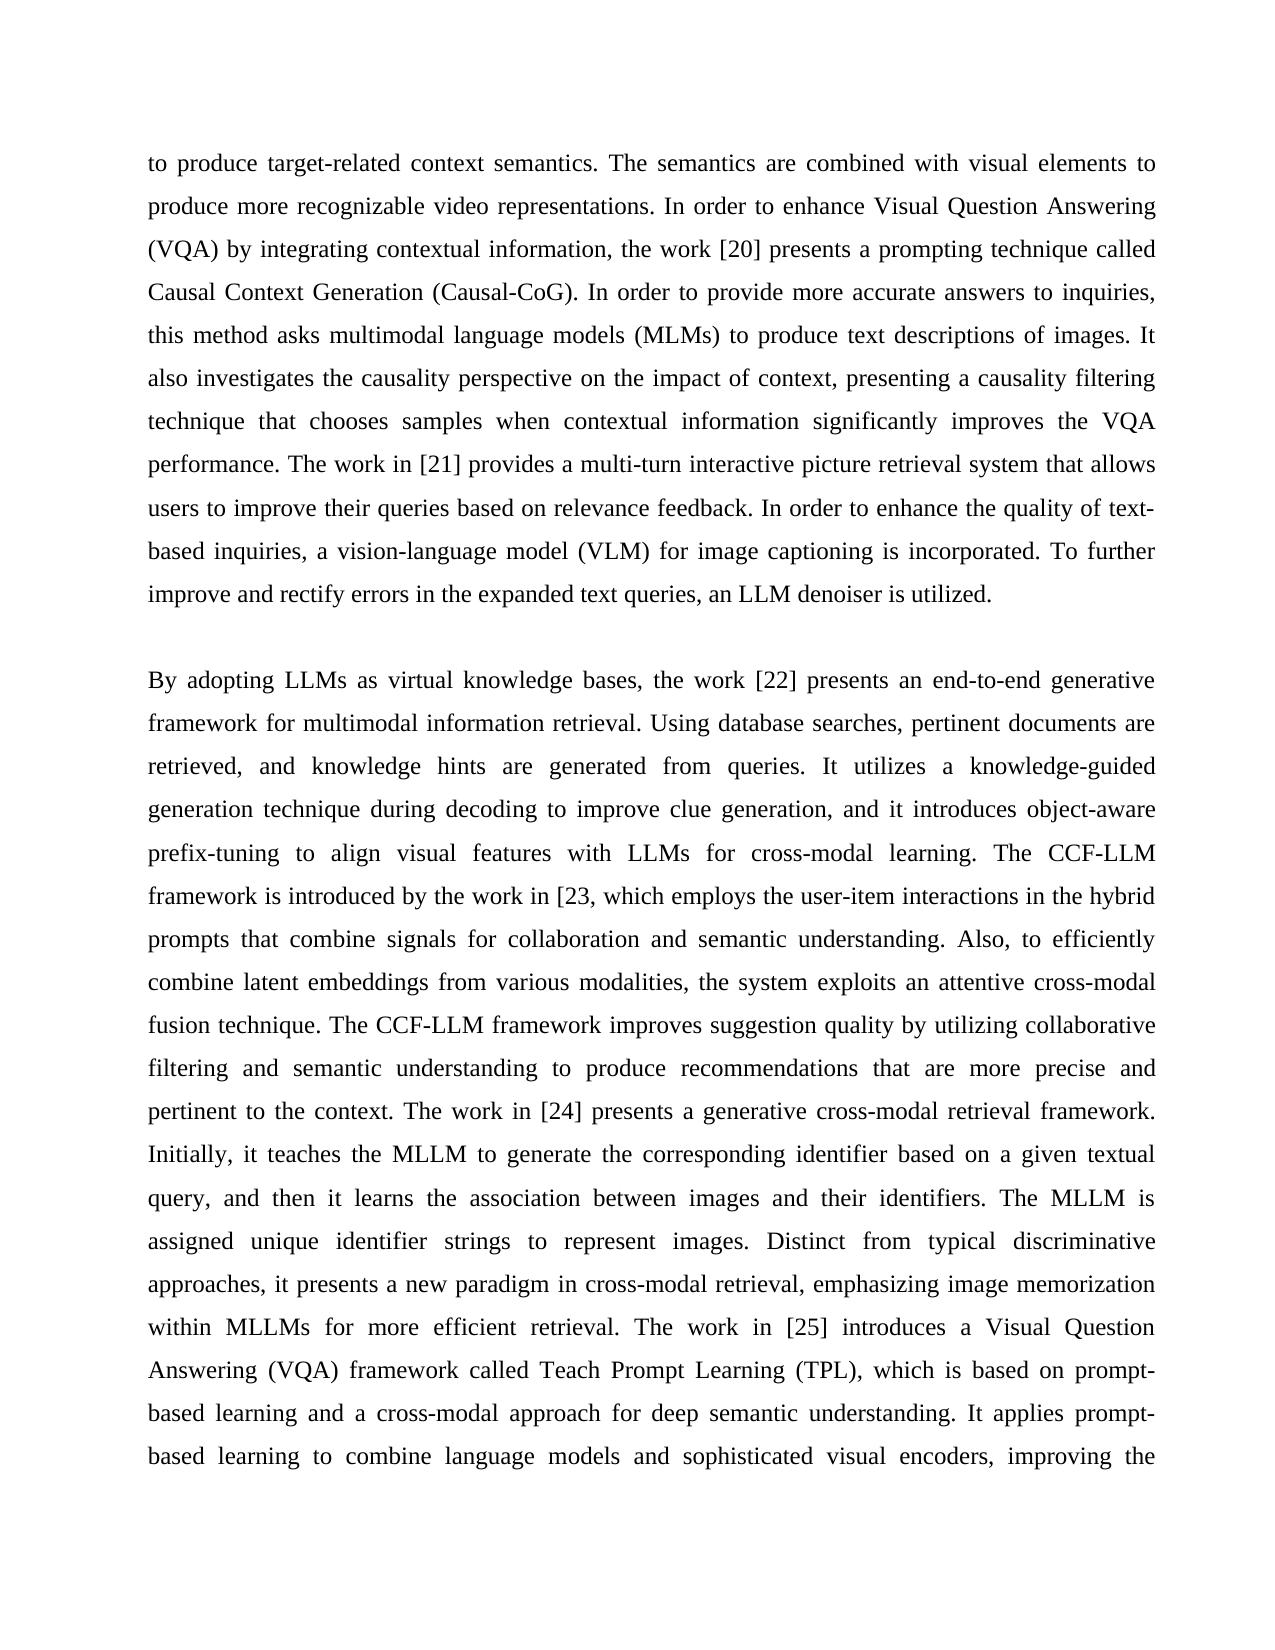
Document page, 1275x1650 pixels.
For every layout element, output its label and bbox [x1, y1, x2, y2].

text [148, 148, 1157, 608]
text [148, 665, 1157, 1470]
